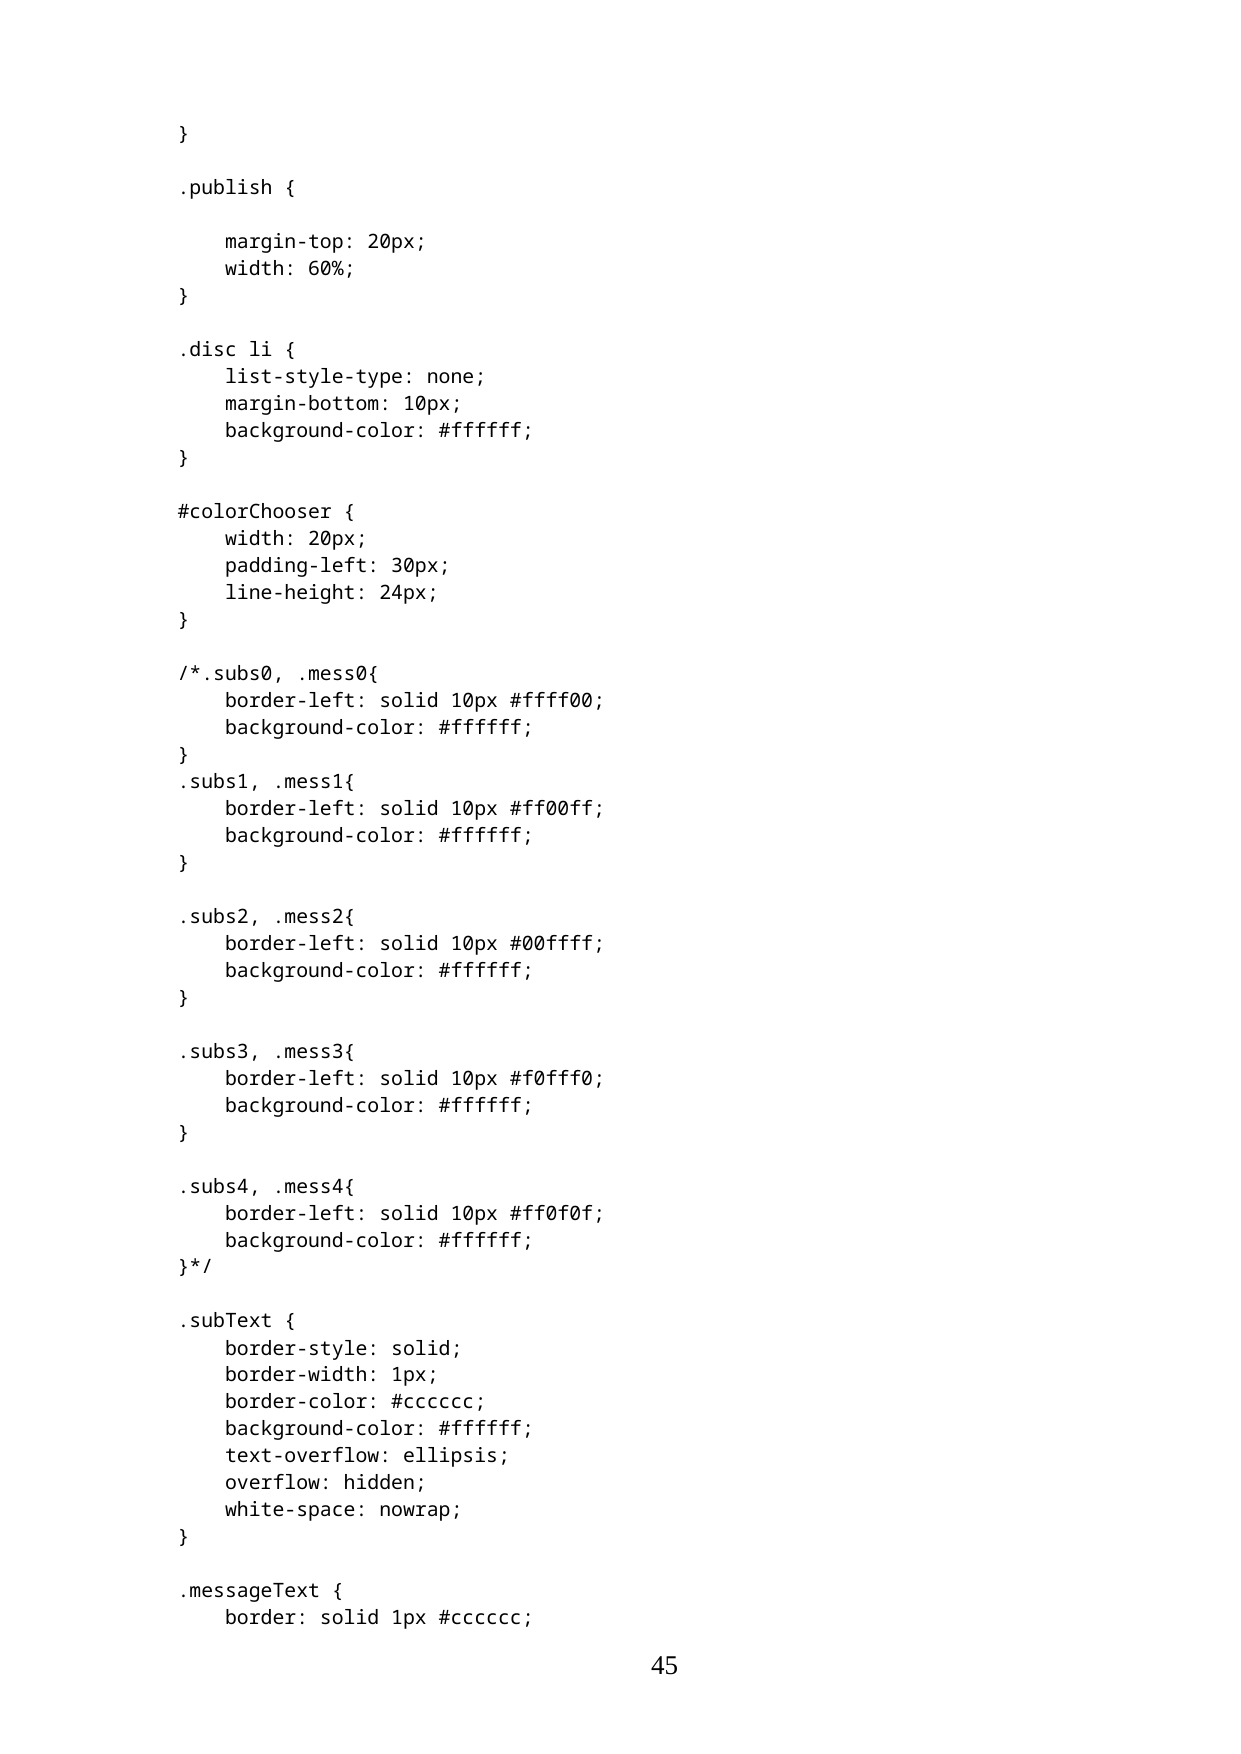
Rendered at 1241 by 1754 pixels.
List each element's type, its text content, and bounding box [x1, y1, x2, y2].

text margin-top: 20px; [177, 228, 1152, 254]
text .messageText { [177, 1577, 1152, 1603]
text border-color: #cccccc; [177, 1388, 1152, 1415]
text white-space: nowrap; [177, 1496, 1152, 1523]
text .subs3, .mess3{ [177, 1037, 1152, 1064]
text } [177, 120, 1152, 147]
text padding-left: 30px; [177, 551, 1152, 578]
text .disc li { [177, 336, 1152, 362]
text } [177, 1118, 1152, 1145]
text background-color: #ffffff; [177, 713, 1152, 740]
text background-color: #ffffff; [177, 956, 1152, 983]
text .subs2, .mess2{ [177, 902, 1152, 929]
text list-style-type: none; [177, 362, 1152, 389]
text border-width: 1px; [177, 1361, 1152, 1388]
text #colorChooser { [177, 497, 1152, 524]
text } [177, 443, 1152, 470]
text border-left: solid 10px #ff00ff; [177, 794, 1152, 821]
text /*.subs0, .mess0{ [177, 659, 1152, 686]
text .subs4, .mess4{ [177, 1172, 1152, 1199]
text } [177, 740, 1152, 767]
text border-left: solid 10px #ff0f0f; [177, 1199, 1152, 1226]
text } [177, 282, 1152, 308]
text } [177, 1523, 1152, 1549]
text overflow: hidden; [177, 1469, 1152, 1496]
text border: solid 1px #cccccc; [177, 1603, 1152, 1631]
text background-color: #ffffff; [177, 1091, 1152, 1118]
text } [177, 848, 1152, 875]
text } [177, 983, 1152, 1010]
text width: 20px; [177, 524, 1152, 551]
text background-color: #ffffff; [177, 821, 1152, 848]
text } [177, 605, 1152, 632]
text margin-bottom: 10px; [177, 389, 1152, 416]
text .publish { [177, 174, 1152, 201]
text line-height: 24px; [177, 578, 1152, 605]
text width: 60%; [177, 254, 1152, 282]
text background-color: #ffffff; [177, 416, 1152, 443]
text .subs1, .mess1{ [177, 767, 1152, 794]
text border-left: solid 10px #f0fff0; [177, 1064, 1152, 1091]
text .subText { [177, 1307, 1152, 1334]
text background-color: #ffffff; [177, 1415, 1152, 1442]
text }*/ [177, 1253, 1152, 1280]
text border-left: solid 10px #00ffff; [177, 929, 1152, 956]
text border-style: solid; [177, 1334, 1152, 1361]
text text-overflow: ellipsis; [177, 1442, 1152, 1469]
text border-left: solid 10px #ffff00; [177, 686, 1152, 713]
text background-color: #ffffff; [177, 1226, 1152, 1253]
